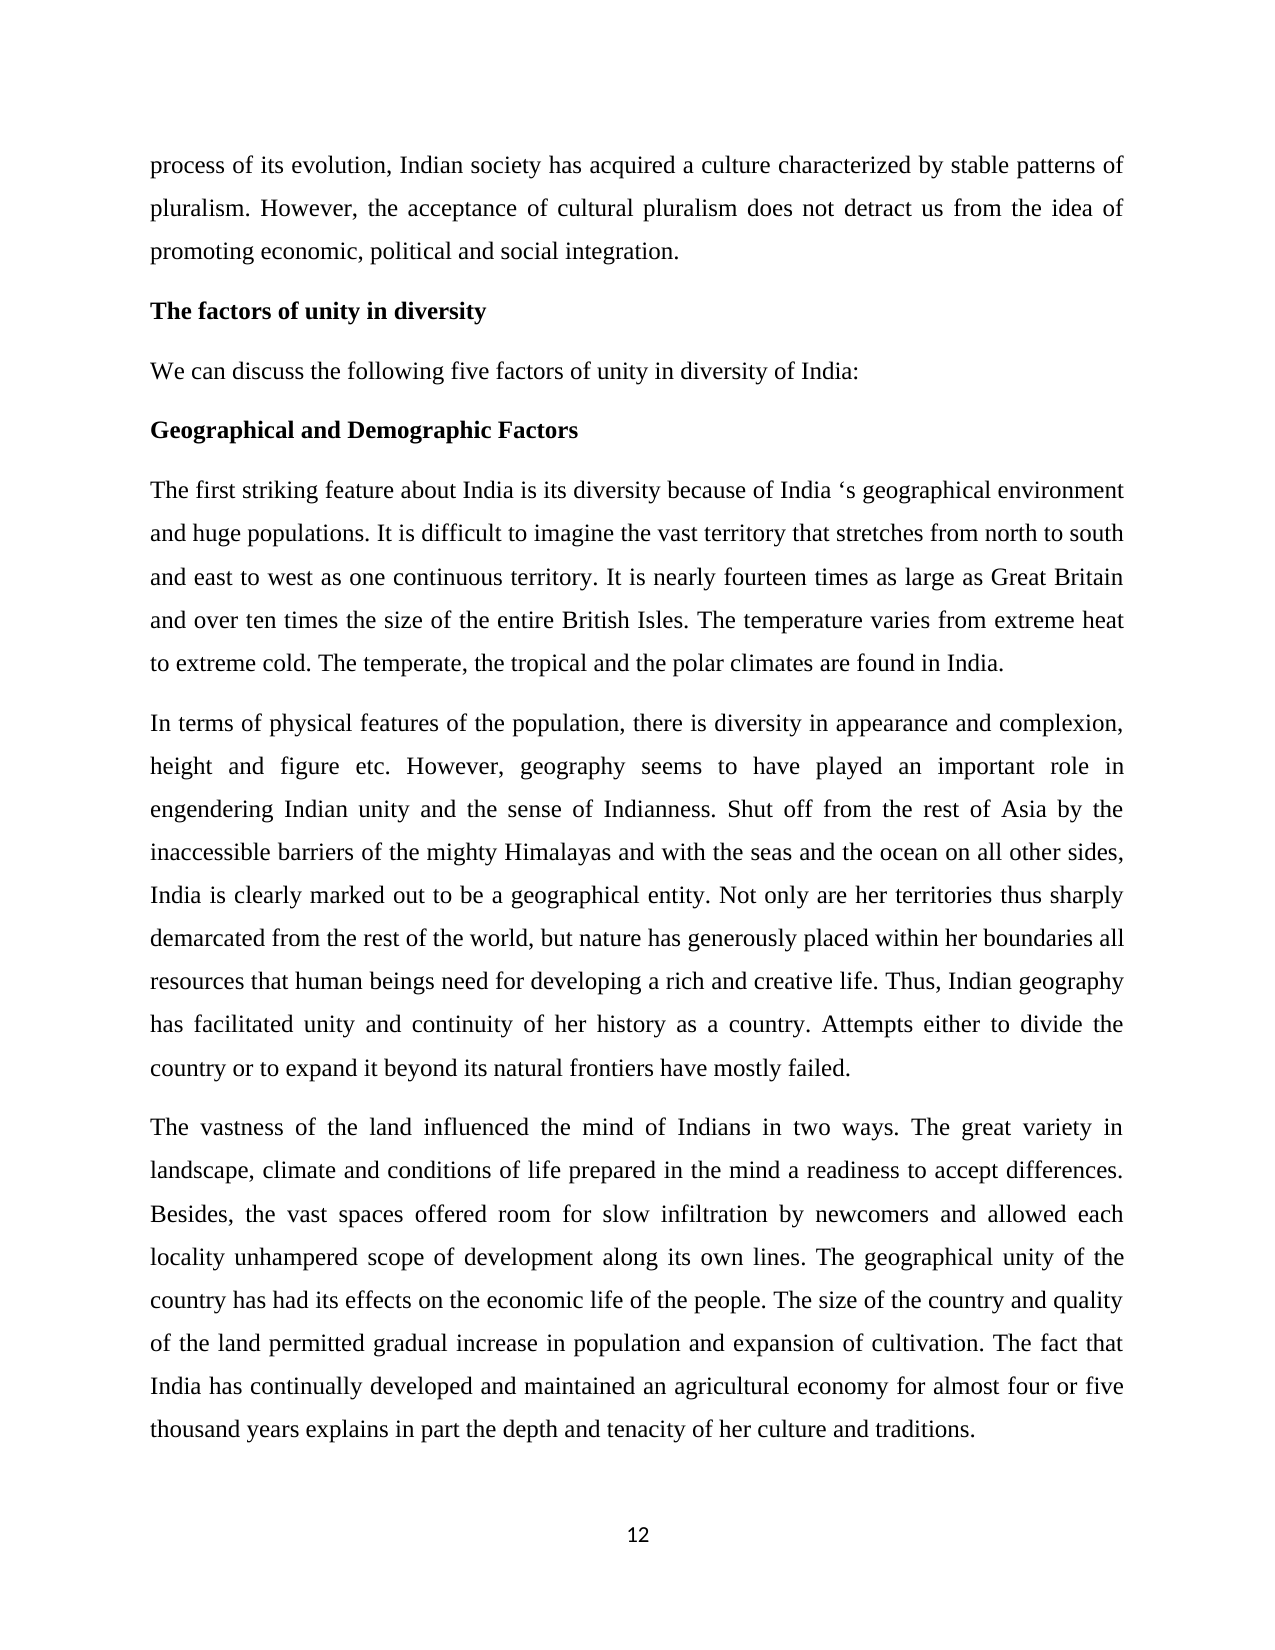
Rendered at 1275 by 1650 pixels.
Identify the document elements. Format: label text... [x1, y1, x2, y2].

text In terms of physical features of the population, there is diversity in appearance and complexion, height and figure etc. However, geography seems to have played an important role in engendering Indian unity and the sense of Indianness. Shut off from the rest of Asia by the inaccessible barriers of the mighty Himalayas and with the seas and the ocean on all other sides, India is clearly marked out to be a geographical entity. Not only are her territories thus sharply demarcated from the rest of the world, but nature has generously placed within her boundaries all resources that human beings need for developing a rich and creative life. Thus, Indian geography has facilitated unity and continuity of her history as a country. Attempts either to divide the country or to expand it beyond its natural frontiers have mostly failed. [150, 708, 1125, 1081]
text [150, 150, 1125, 265]
text The factors of unity in diversity [150, 296, 1125, 325]
text Geographical and Demographic Factors [150, 416, 1125, 444]
text The vastness of the land influenced the mind of Indians in two ways. The great variety in landscape, climate and conditions of life prepared in the mind a readiness to accept differences. Besides, the vast spaces offered room for slow infiltration by newcomers and allowed each locality unhampered scope of development along its own lines. The geographical unity of the country has had its effects on the economic life of the people. The size of the country and quality of the land permitted gradual increase in population and expansion of cultivation. The fact that India has continually developed and maintained an agricultural economy for almost four or five thousand years explains in part the depth and tenacity of her culture and traditions. [150, 1112, 1125, 1443]
text The first striking feature about India is its diversity because of India ‘s geographical environment and huge populations. It is difficult to imagine the vast territory that stretches from north to south and east to west as one continuous territory. It is nearly fourteen times as large as Great Britain and over ten times the size of the entire British Isles. The temperature varies from extreme heat to extreme cold. The temperate, the tropical and the polar climates are found in India. [150, 475, 1125, 677]
text We can discuss the following five factors of unity in diversity of India: [150, 356, 1125, 384]
